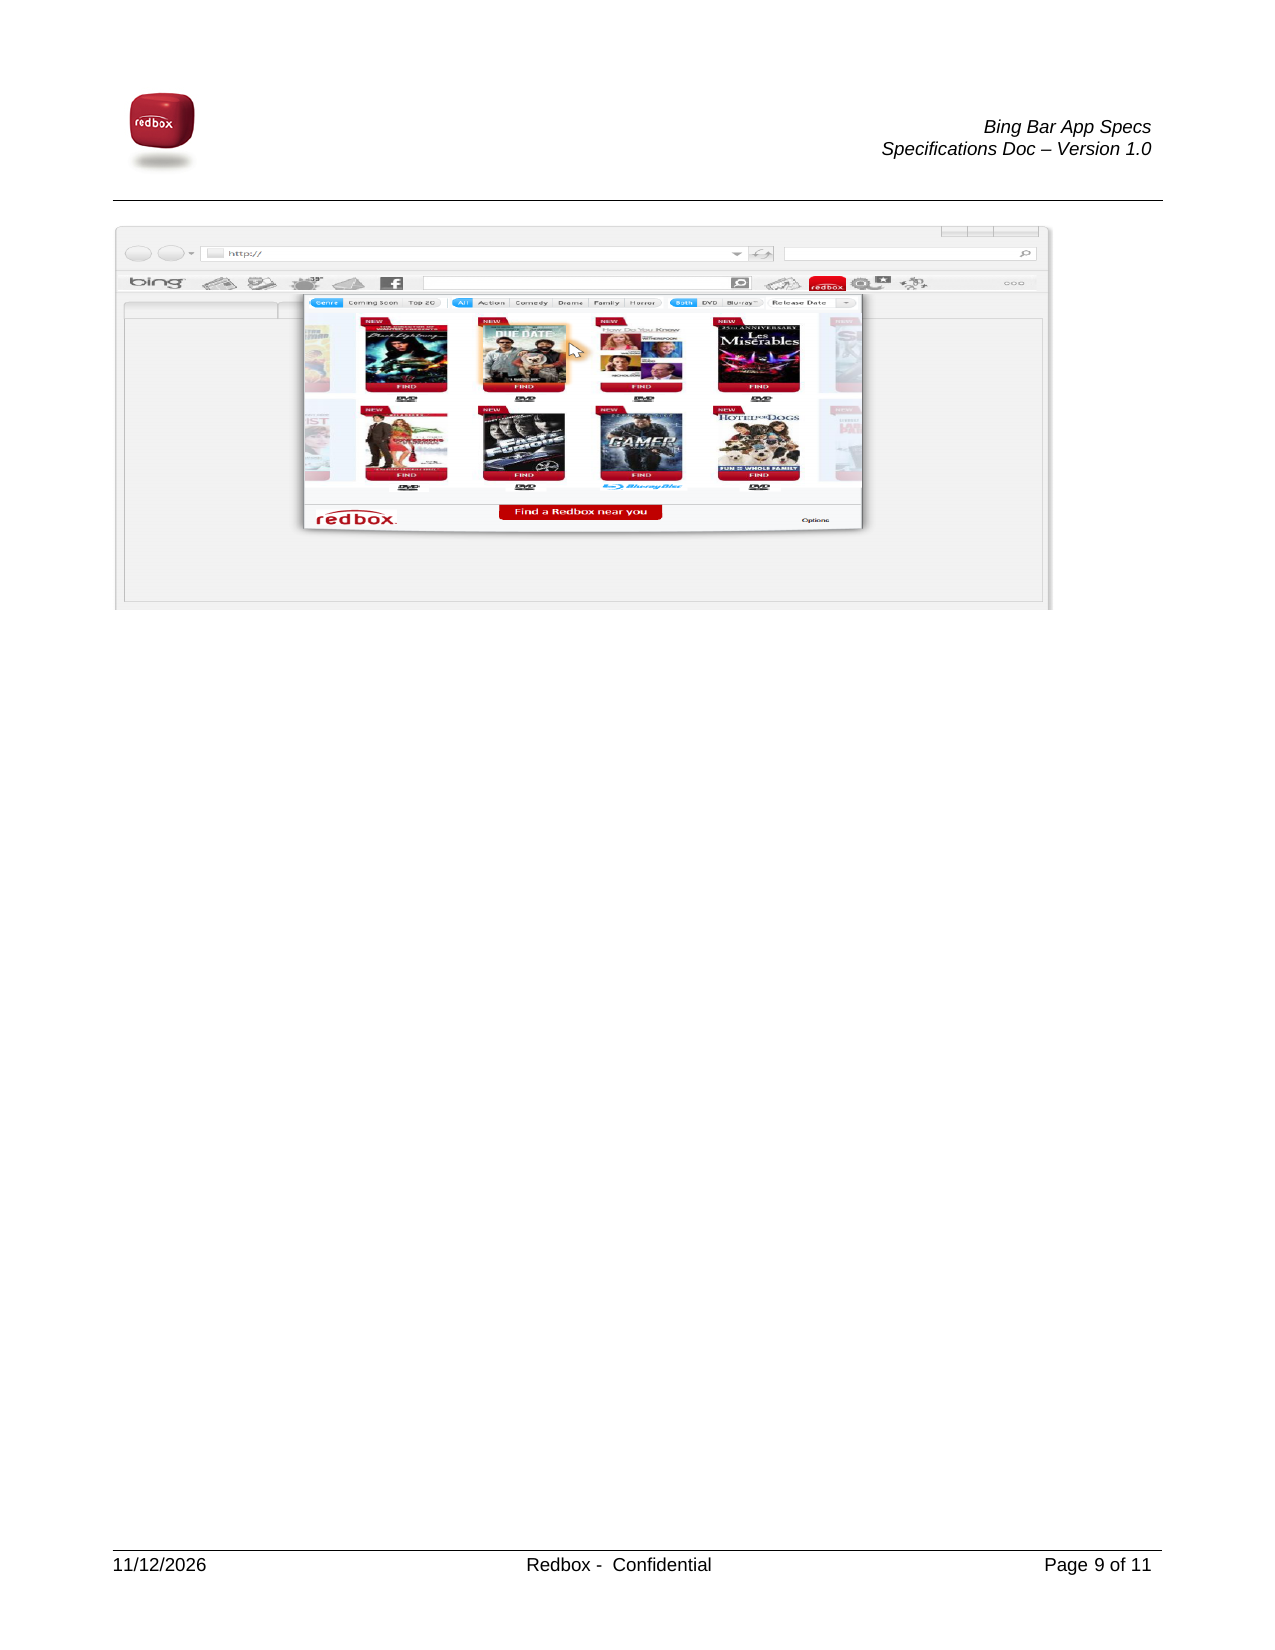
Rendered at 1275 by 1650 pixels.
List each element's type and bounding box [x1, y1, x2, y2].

picture [112, 225, 1054, 610]
picture [123, 87, 199, 175]
